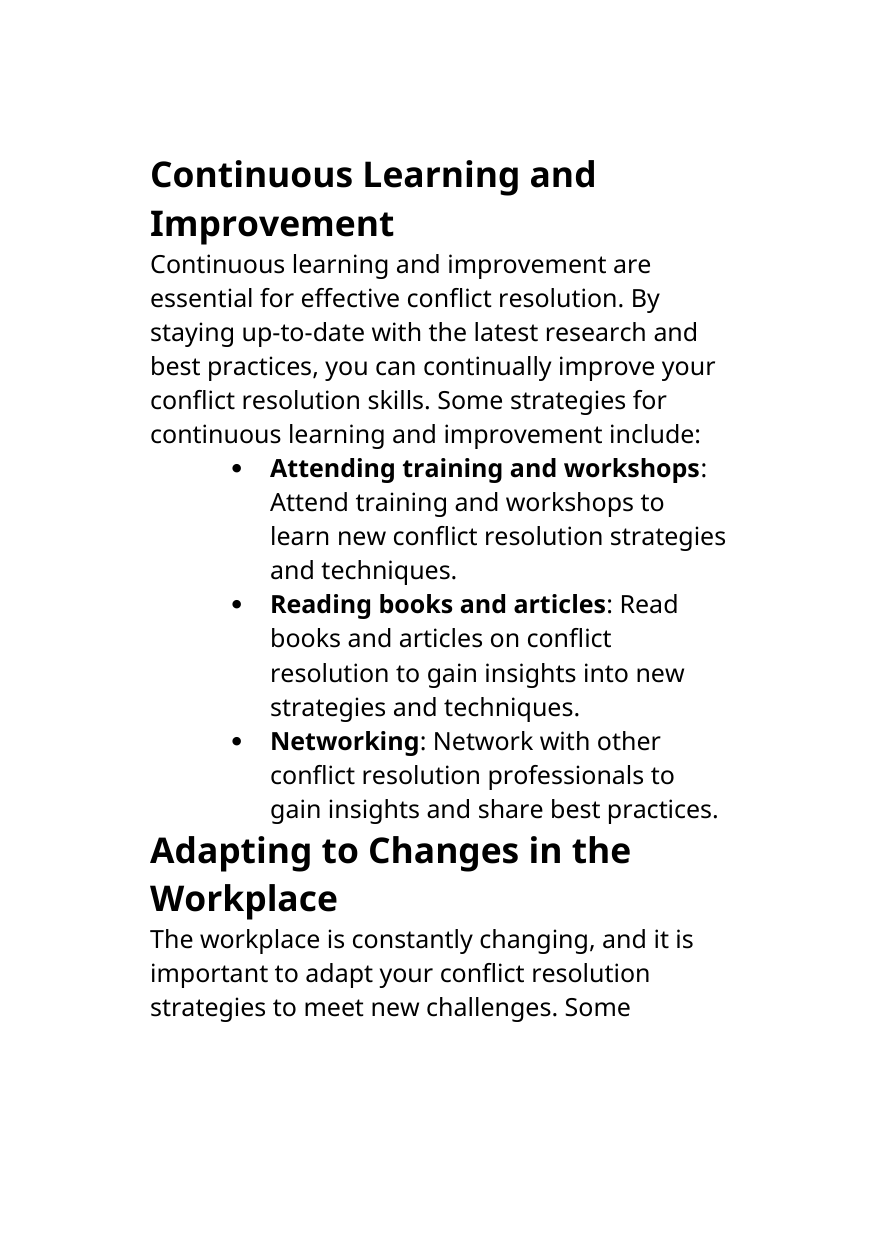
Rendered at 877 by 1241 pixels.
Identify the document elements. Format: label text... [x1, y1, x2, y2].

subtitle Adapting to Changes in the Workplace [150, 826, 727, 922]
list Networking: Network with other conflict resolution professionals to gain insights and share best practices. [232, 723, 727, 826]
subtitle Continuous Learning and Improvement [150, 150, 727, 246]
list Reading books and articles: Read books and articles on conflict resolution to gain insights into new strategies and techniques. [232, 587, 727, 723]
text Continuous learning and improvement are essential for effective conflict resolution. By staying up-to-date with the latest research and best practices, you can continually improve your conflict resolution skills. Some strategies for continuous learning and improvement include: [150, 246, 727, 451]
list Attending training and workshops: Attend training and workshops to learn new conflict resolution strategies and techniques. [232, 451, 727, 587]
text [150, 922, 727, 1024]
